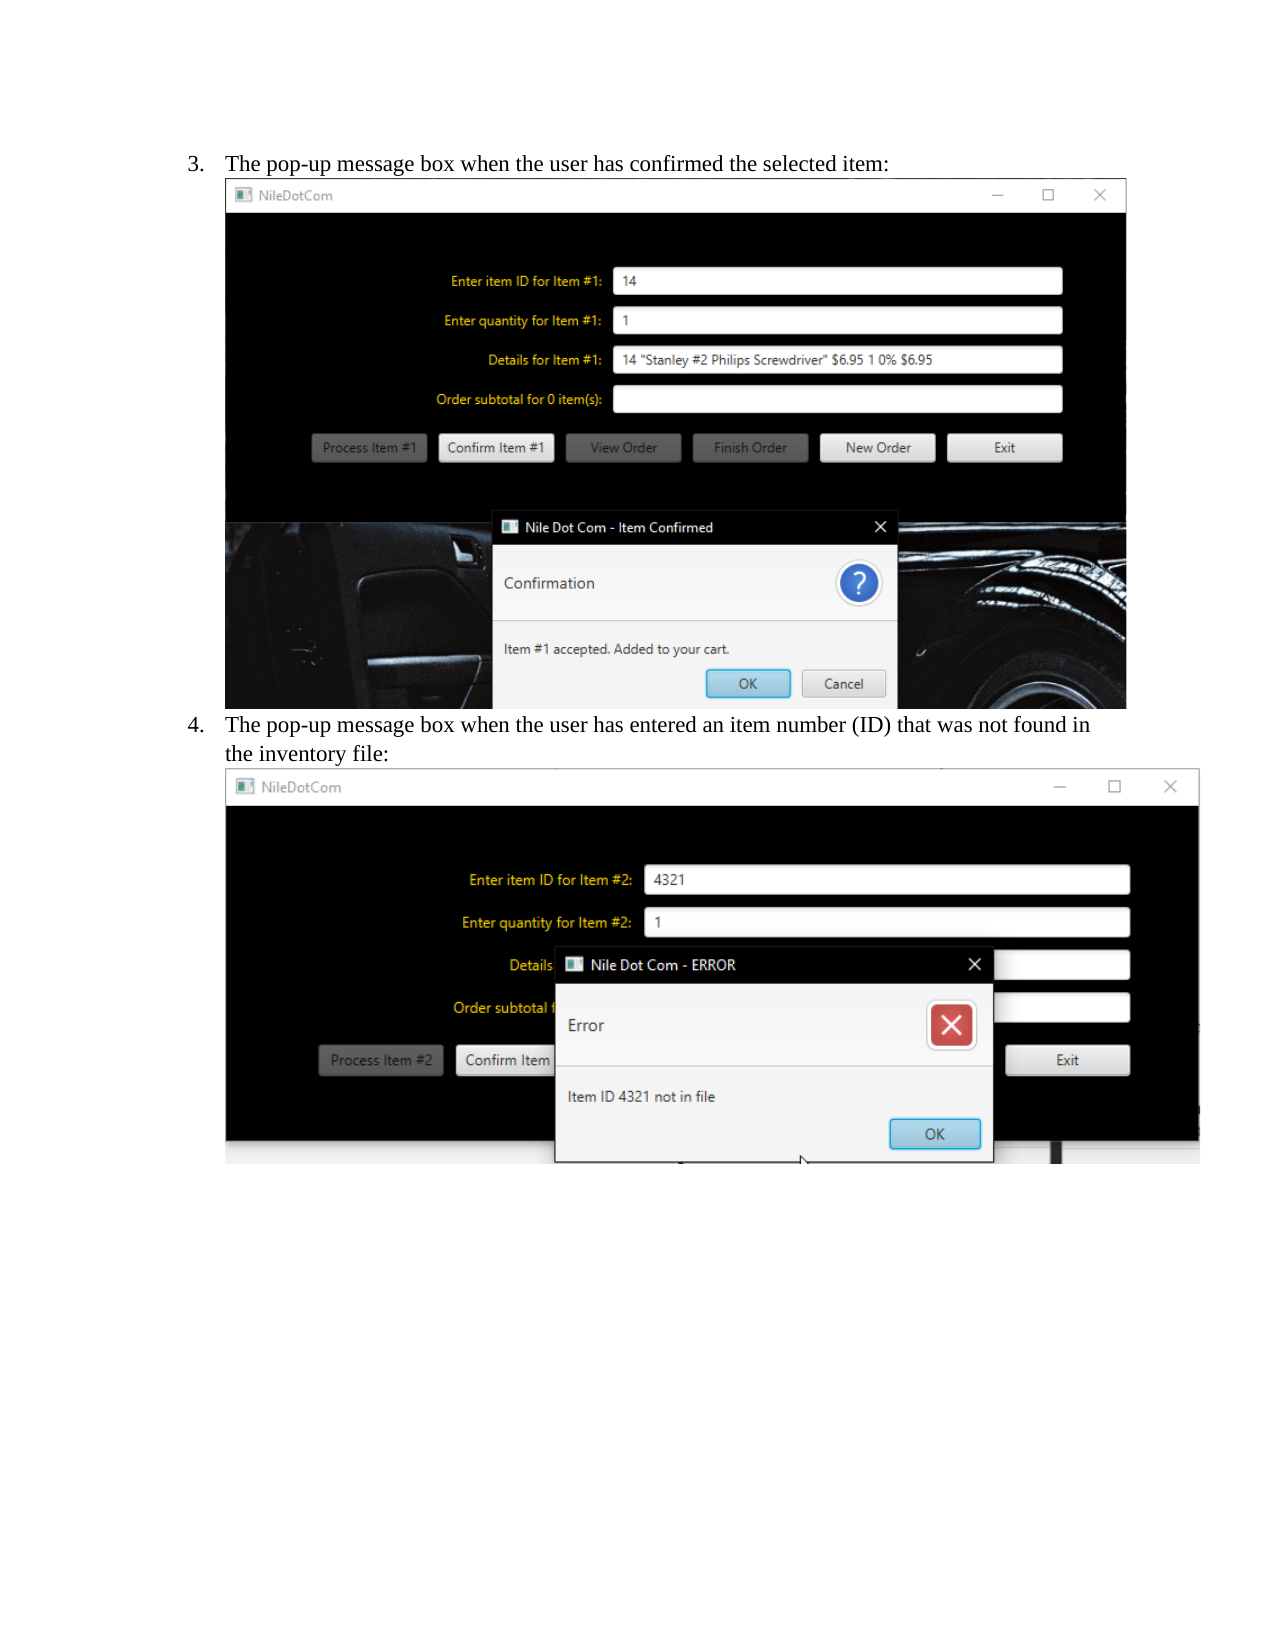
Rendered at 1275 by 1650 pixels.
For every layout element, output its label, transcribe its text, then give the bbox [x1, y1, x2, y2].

picture [225, 178, 1127, 709]
picture [225, 768, 1200, 1164]
